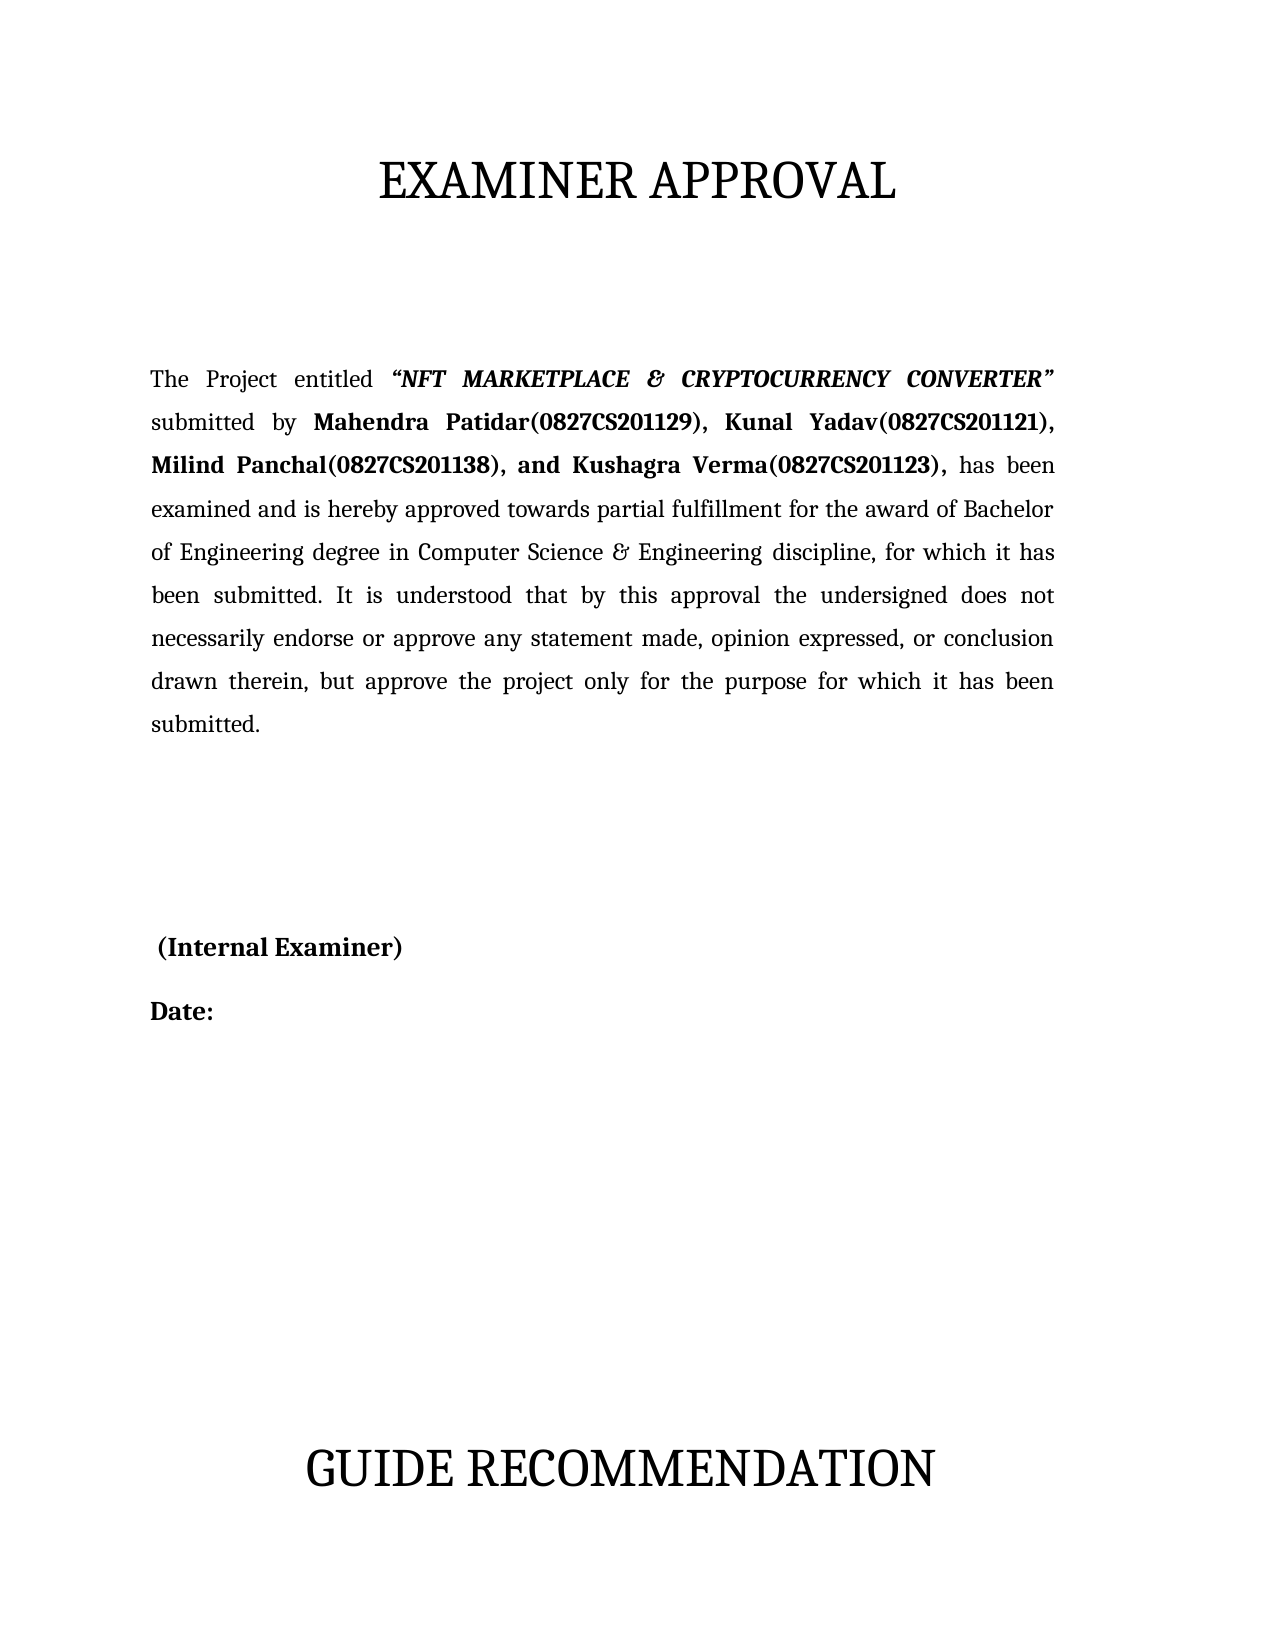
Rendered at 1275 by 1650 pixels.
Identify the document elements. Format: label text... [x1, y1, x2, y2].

text EXAMINER APPROVAL [150, 150, 1125, 212]
text The Project entitled “NFT MARKETPLACE & CRYPTOCURRENCY CONVERTER” submitted by Mahendra Patidar(0827CS201129), Kunal Yadav(0827CS201121), Milind Panchal(0827CS201138), and Kushagra Verma(0827CS201123), has been examined and is hereby approved towards partial fulfillment for the award of Bachelor of Engineering degree in Computer Science & Engineering discipline, for which it has been submitted. It is understood that by this approval the undersigned does not necessarily endorse or approve any statement made, opinion expressed, or conclusion drawn therein, but approve the project only for the purpose for which it has been submitted. [150, 365, 1055, 739]
text Date: [150, 996, 1125, 1027]
text (Internal Examiner) [150, 932, 1125, 963]
text GUIDE RECOMMENDATION [150, 1437, 1094, 1499]
